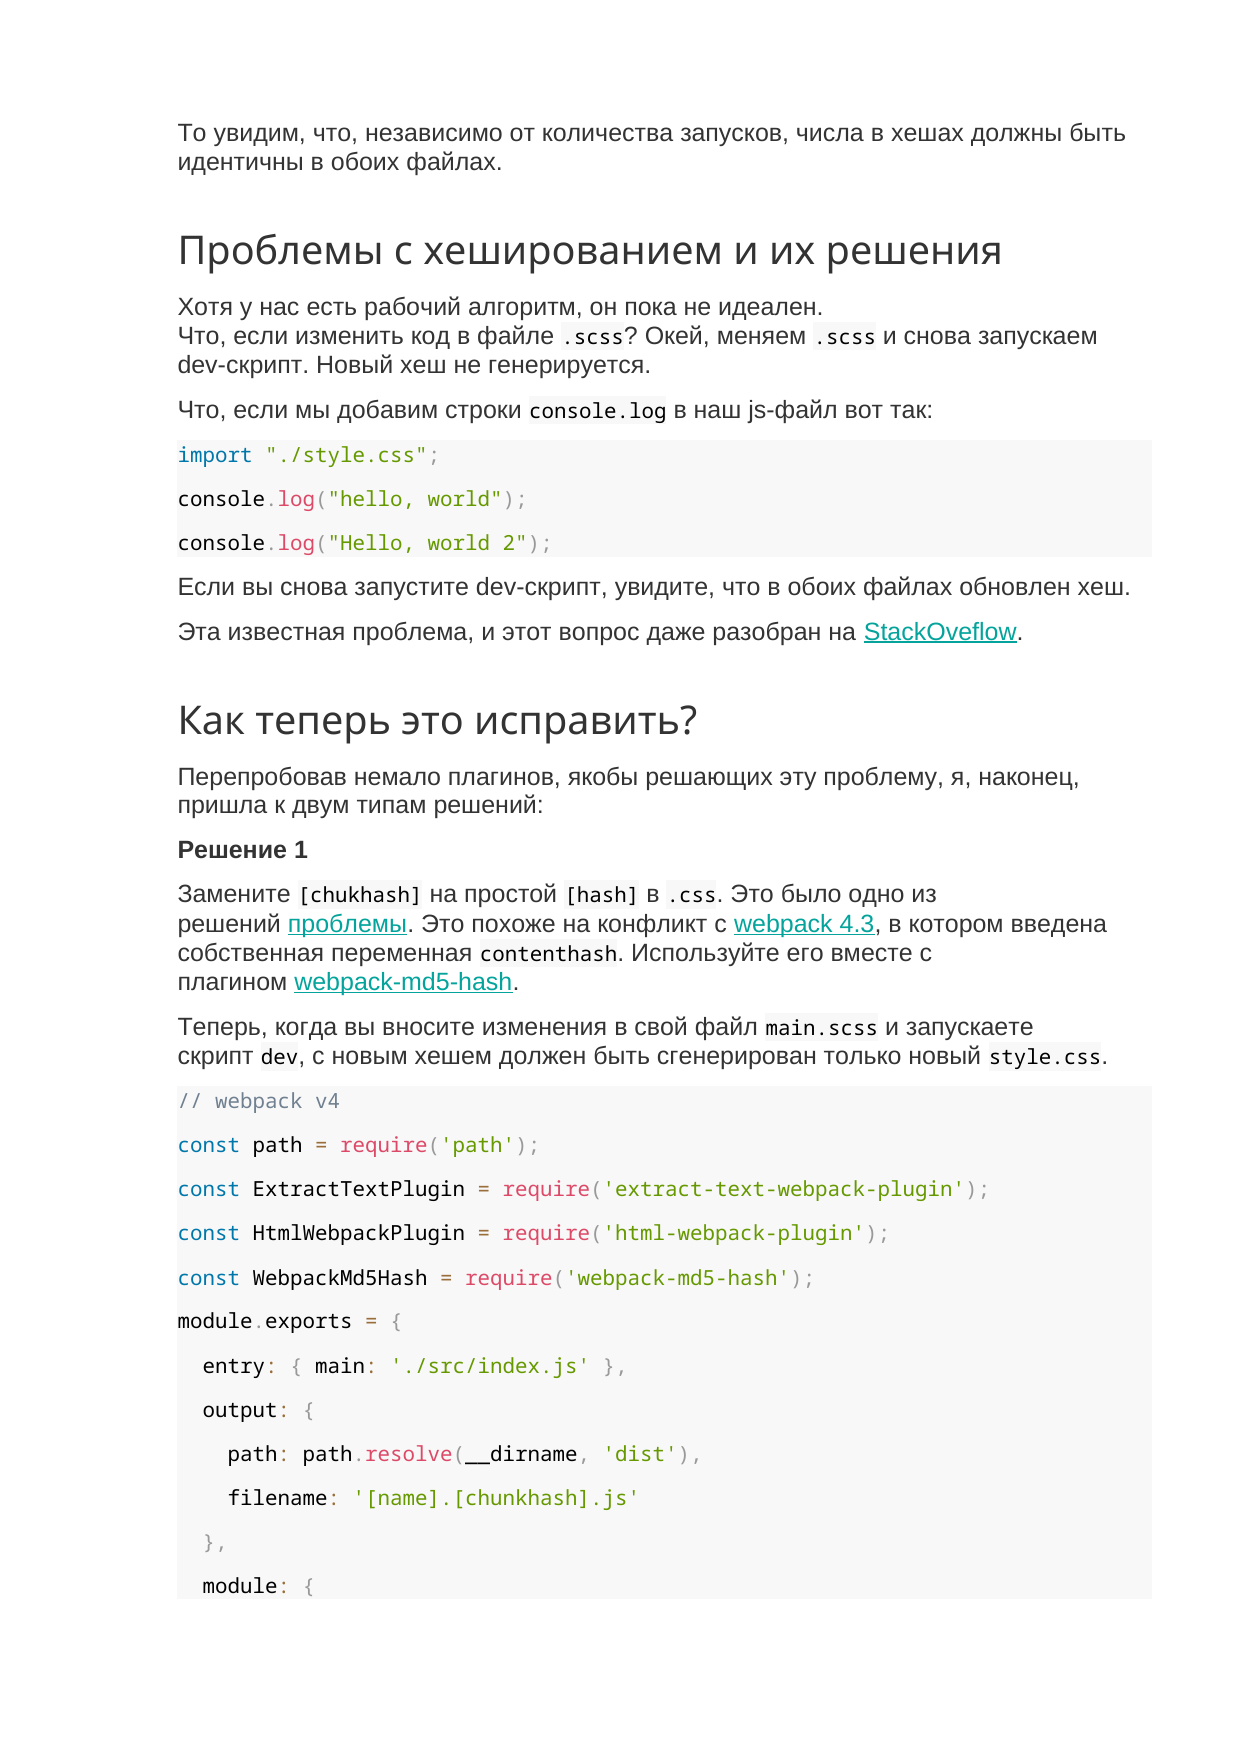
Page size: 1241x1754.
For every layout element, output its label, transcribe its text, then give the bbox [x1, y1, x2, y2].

text import "./style.css"; [177, 440, 1152, 468]
text const WebpackMd5Hash = require('webpack-md5-hash'); [177, 1263, 1152, 1291]
text Теперь, когда вы вносите изменения в свой файл main.scss и запускаете скрипт dev, с новым хешем должен быть сгенерирован только новый style.css. [177, 1012, 1152, 1071]
text console.log("Hello, world 2"); [177, 528, 1152, 557]
text module: { [177, 1571, 1152, 1599]
text Что, если мы добавим строки console.log в наш js-файл вот так: [177, 395, 1152, 424]
text filename: '[name].[chunkhash].js' [177, 1483, 1152, 1511]
text const HtmlWebpackPlugin = require('html-webpack-plugin'); [177, 1218, 1152, 1247]
text Перепробовав немало плагинов, якобы решающих эту проблему, я, наконец, пришла к двум типам решений: [177, 762, 1152, 819]
text Проблемы с хешированием и их решения [177, 222, 1152, 276]
text const path = require('path'); [177, 1130, 1152, 1159]
text entry: { main: './src/index.js' }, [177, 1351, 1152, 1379]
text console.log("hello, world"); [177, 484, 1152, 512]
text path: path.resolve(__dirname, 'dist'), [177, 1439, 1152, 1467]
text То увидим, что, независимо от количества запусков, числа в хешах должны быть идентичны в обоих файлах. [177, 118, 1152, 176]
text // webpack v4 [177, 1086, 1152, 1115]
text Замените [chukhash] на простой [hash] в .css. Это было одно из решений проблемы. Это похоже на конфликт с webpack 4.3, в котором введена собственная переменная contenthash. Используйте его вместе с плагином webpack-md5-hash. [177, 879, 1152, 996]
text module.exports = { [177, 1307, 1152, 1335]
text Решение 1 [177, 835, 1152, 864]
text output: { [177, 1395, 1152, 1423]
text const ExtractTextPlugin = require('extract-text-webpack-plugin'); [177, 1174, 1152, 1203]
text Если вы снова запустите dev-скрипт, увидите, что в обоих файлах обновлен хеш. [177, 572, 1152, 601]
text }, [177, 1527, 1152, 1555]
text Как теперь это исправить? [177, 692, 1152, 746]
text Хотя у нас есть рабочий алгоритм, он пока не идеален. Что, если изменить код в файле .scss? Окей, меняем .scss и снова запускаем dev-скрипт. Новый хеш не генерируется. [177, 292, 1152, 379]
text Эта известная проблема, и этот вопрос даже разобран на StackOveflow. [177, 617, 1152, 645]
